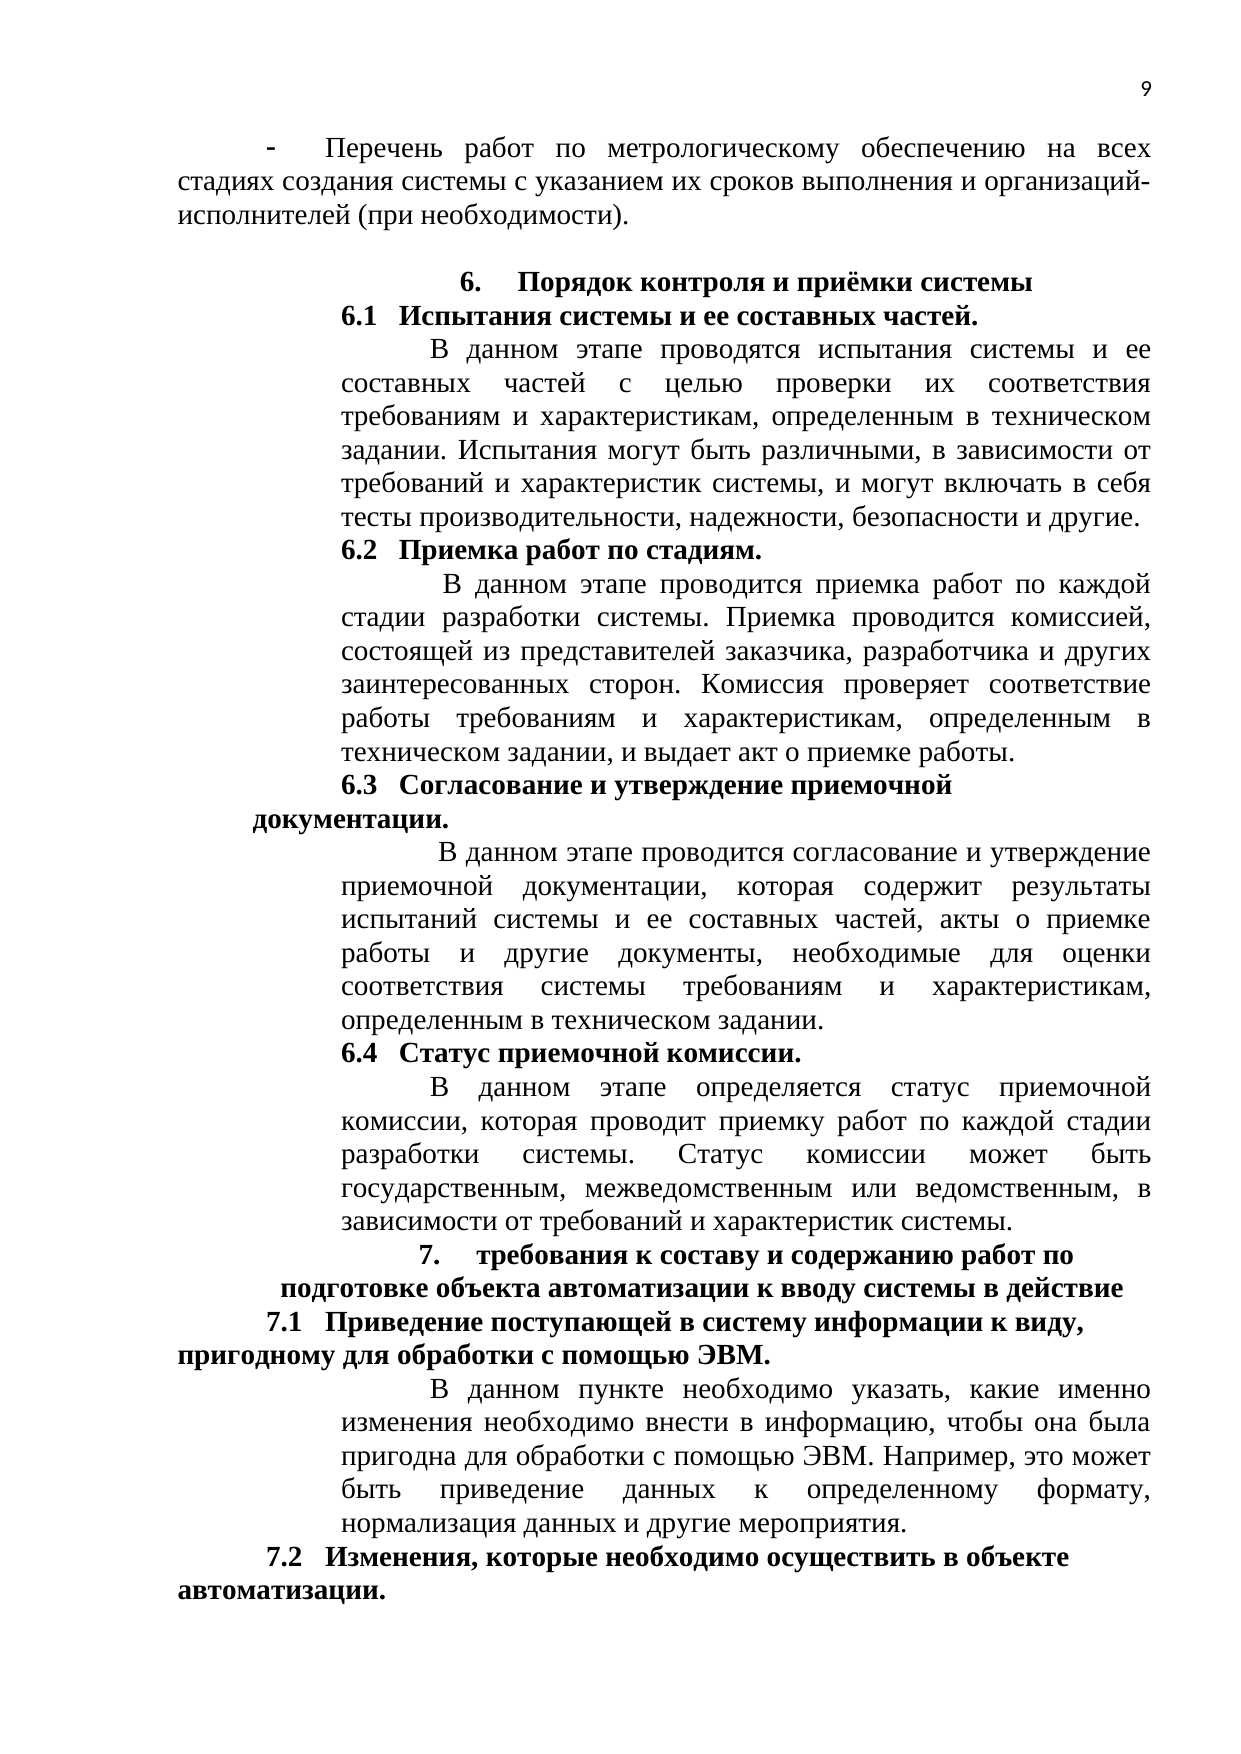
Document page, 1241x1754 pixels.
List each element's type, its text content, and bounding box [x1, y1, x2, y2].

list Испытания системы и ее составных частей. [252, 298, 1152, 331]
list Согласование и утверждение приемочной документации. [252, 767, 1152, 834]
text В данном пункте необходимо указать, какие именно изменения необходимо внести в информацию, чтобы она была пригодна для обработки с помощью ЭВМ. Например, это может быть приведение данных к определенному формату, нормализация данных и другие мероприятия. [341, 1371, 1152, 1539]
list Изменения, которые необходимо осуществить в объекте автоматизации. [177, 1539, 1152, 1606]
text В данном этапе проводится согласование и утверждение приемочной документации, которая содержит результаты испытаний системы и ее составных частей, акты о приемке работы и другие документы, необходимые для оценки соответствия системы требованиям и характеристикам, определенным в техническом задании. [341, 834, 1152, 1036]
list Приведение поступающей в систему информации к виду, пригодному для обработки с помощью ЭВМ. [177, 1304, 1152, 1371]
list Статус приемочной комиссии. [252, 1036, 1152, 1069]
list Приемка работ по стадиям. [252, 532, 1152, 566]
text В данном этапе проводятся испытания системы и ее составных частей с целью проверки их соответствия требованиям и характеристикам, определенным в техническом задании. Испытания могут быть различными, в зависимости от требований и характеристик системы, и могут включать в себя тесты производительности, надежности, безопасности и другие. [341, 331, 1152, 532]
list Перечень работ по метрологическому обеспечению на всех стадиях создания системы с указанием их сроков выполнения и организаций-исполнителей (при необходимости). [177, 130, 1152, 231]
text В данном этапе определяется статус приемочной комиссии, которая проводит приемку работ по каждой стадии разработки системы. Статус комиссии может быть государственным, межведомственным или ведомственным, в зависимости от требований и характеристик системы. [341, 1069, 1152, 1237]
list требования к составу и содержанию работ по подготовке объекта автоматизации к вводу системы в действие [252, 1237, 1152, 1304]
text В данном этапе проводится приемка работ по каждой стадии разработки системы. Приемка проводится комиссией, состоящей из представителей заказчика, разработчика и других заинтересованных сторон. Комиссия проверяет соответствие работы требованиям и характеристикам, определенным в техническом задании, и выдает акт о приемке работы. [341, 566, 1152, 767]
list Порядок контроля и приёмки системы [252, 264, 1152, 298]
